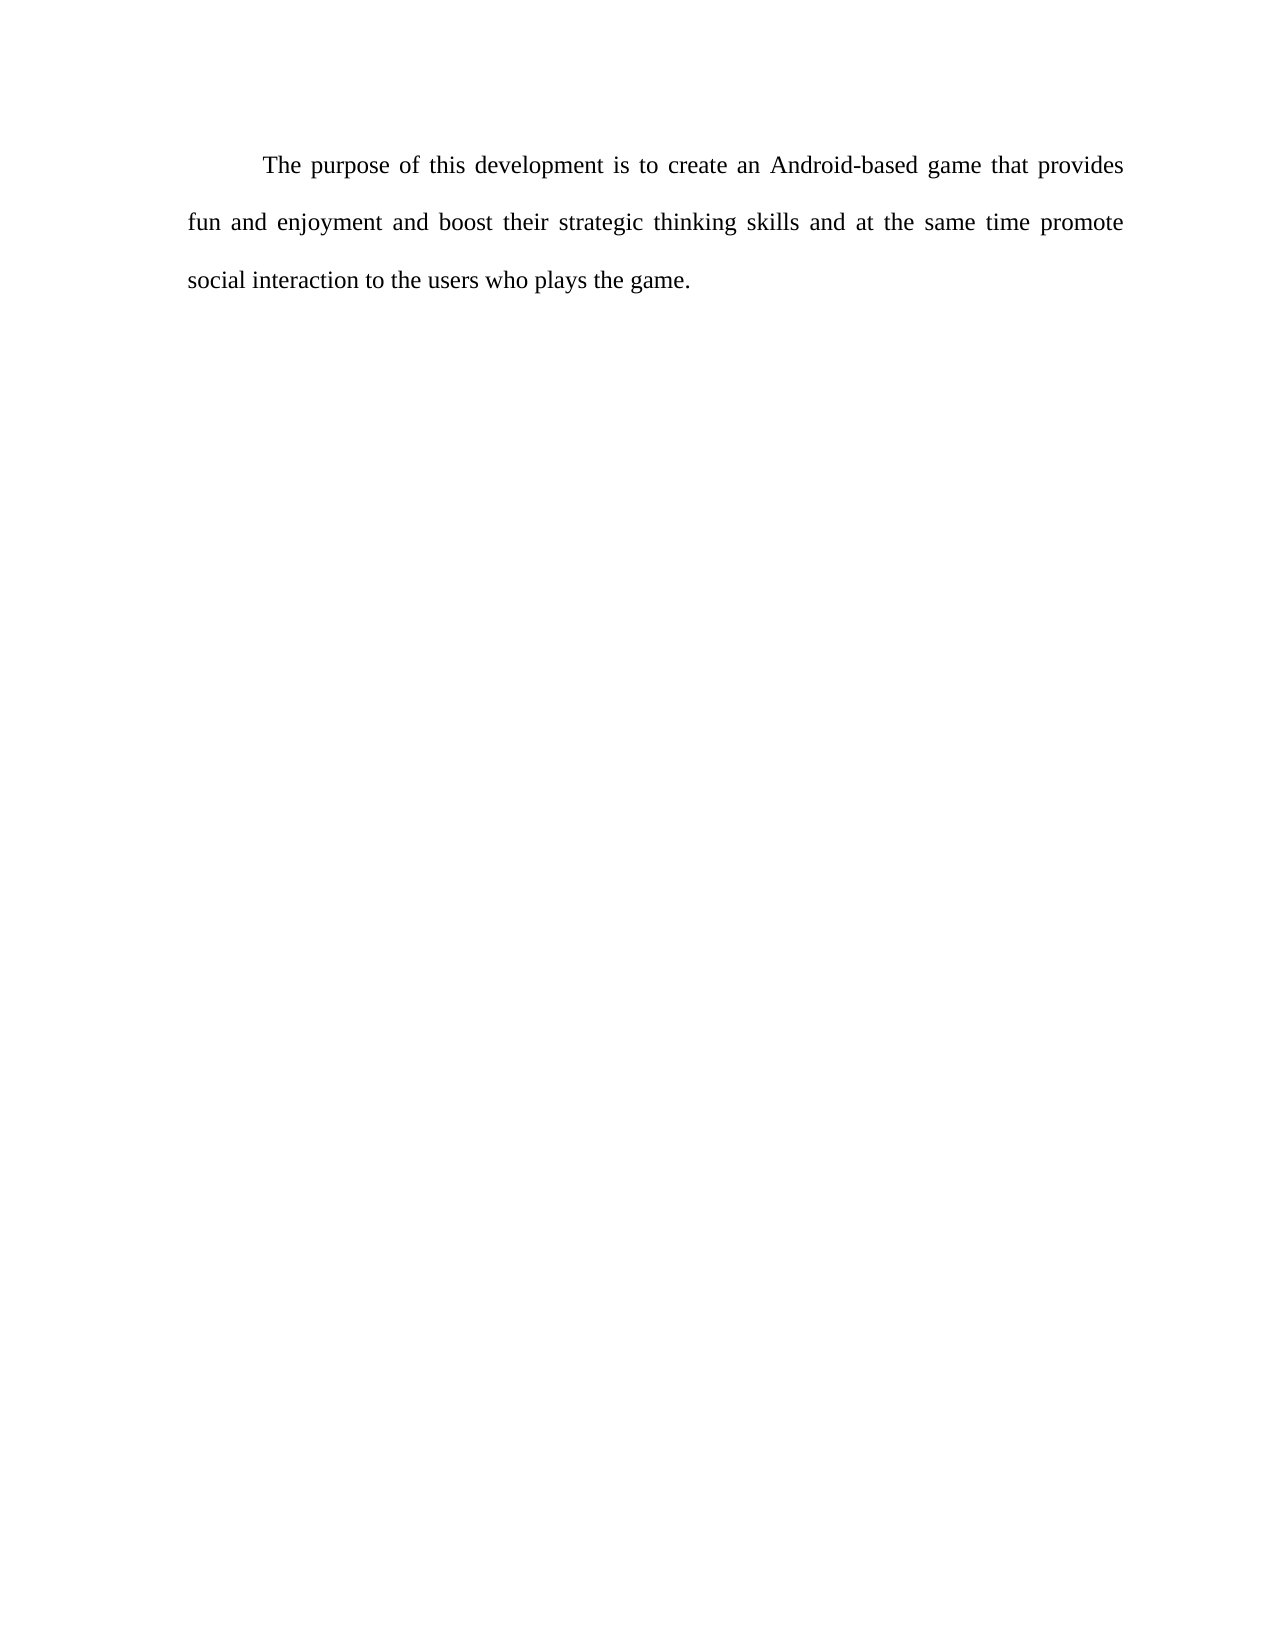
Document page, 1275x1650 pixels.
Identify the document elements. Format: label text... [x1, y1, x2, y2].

text The purpose of this development is to create an Android-based game that provides fun and enjoyment and boost their strategic thinking skills and at the same time promote social interaction to the users who plays the game. [187, 150, 1125, 294]
